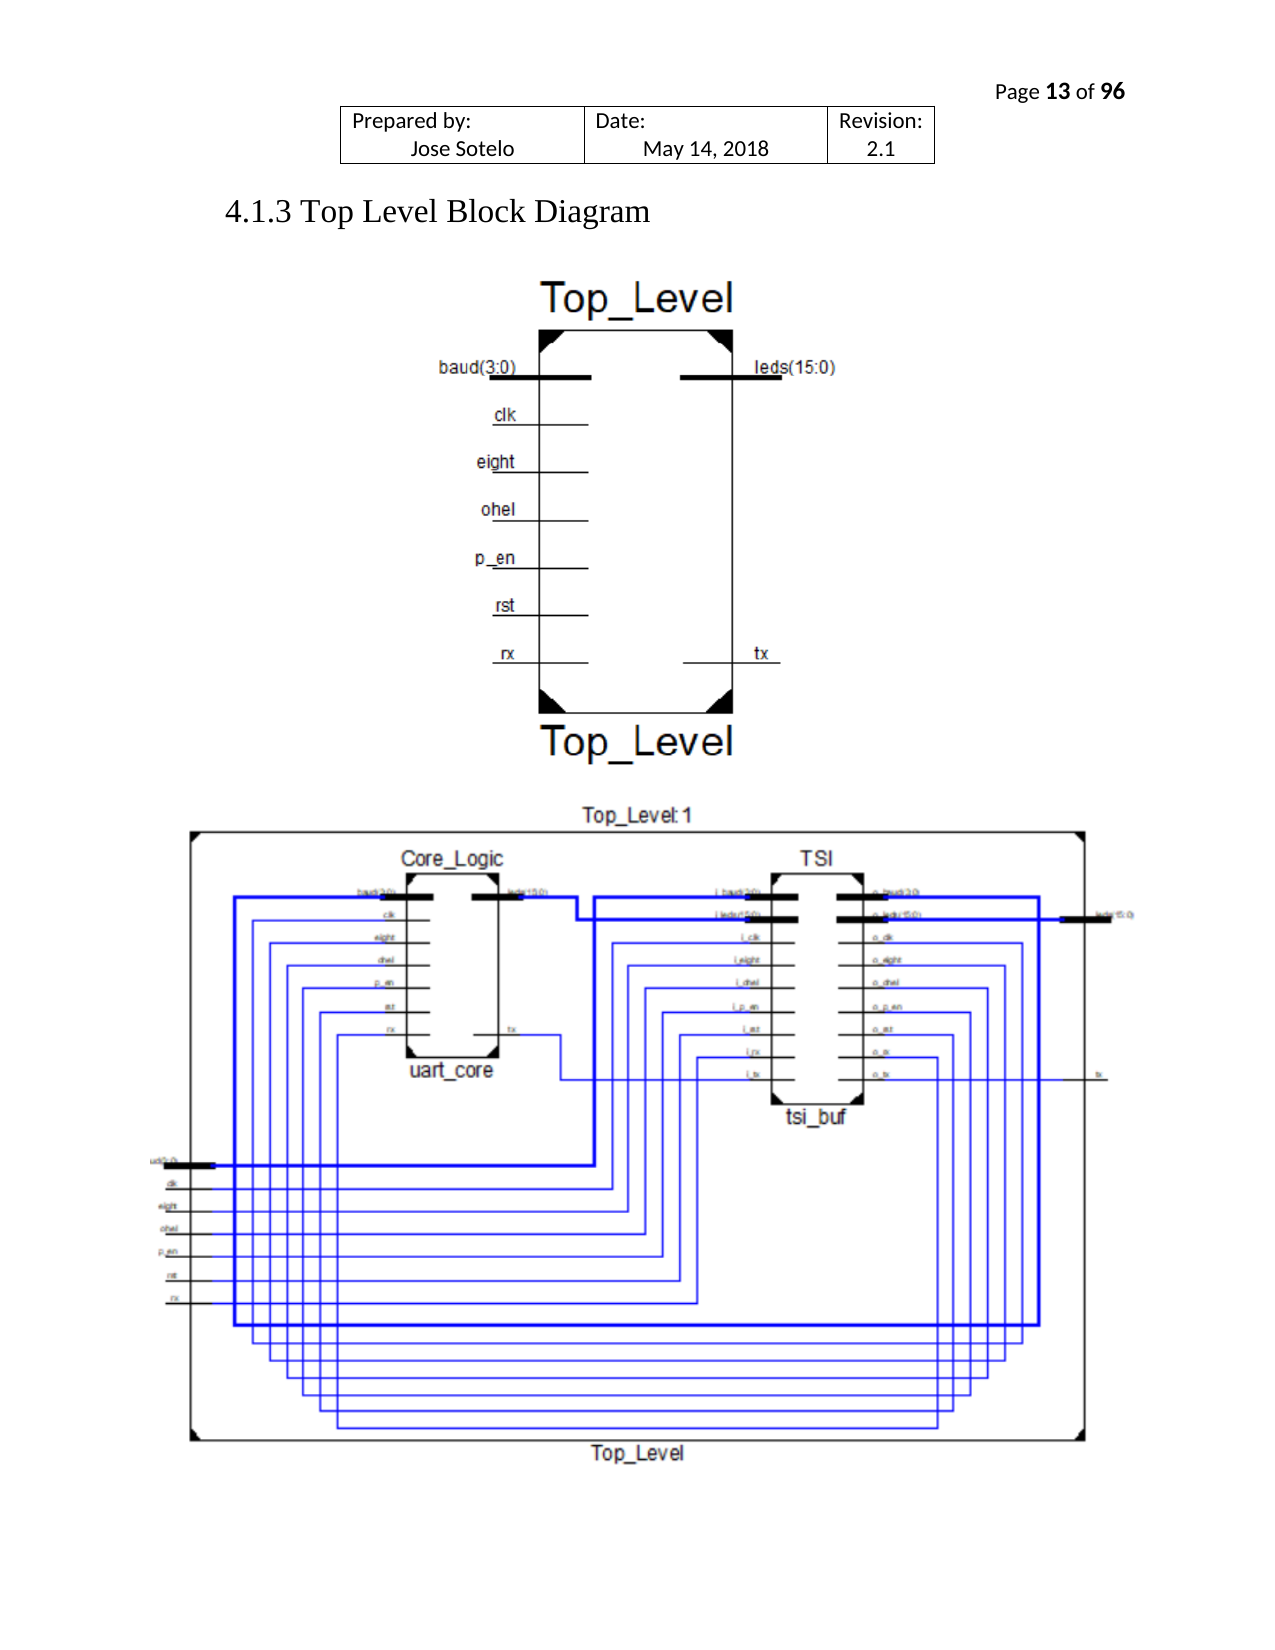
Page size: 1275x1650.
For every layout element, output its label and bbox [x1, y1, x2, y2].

picture [150, 803, 1138, 1467]
picture [432, 249, 843, 785]
